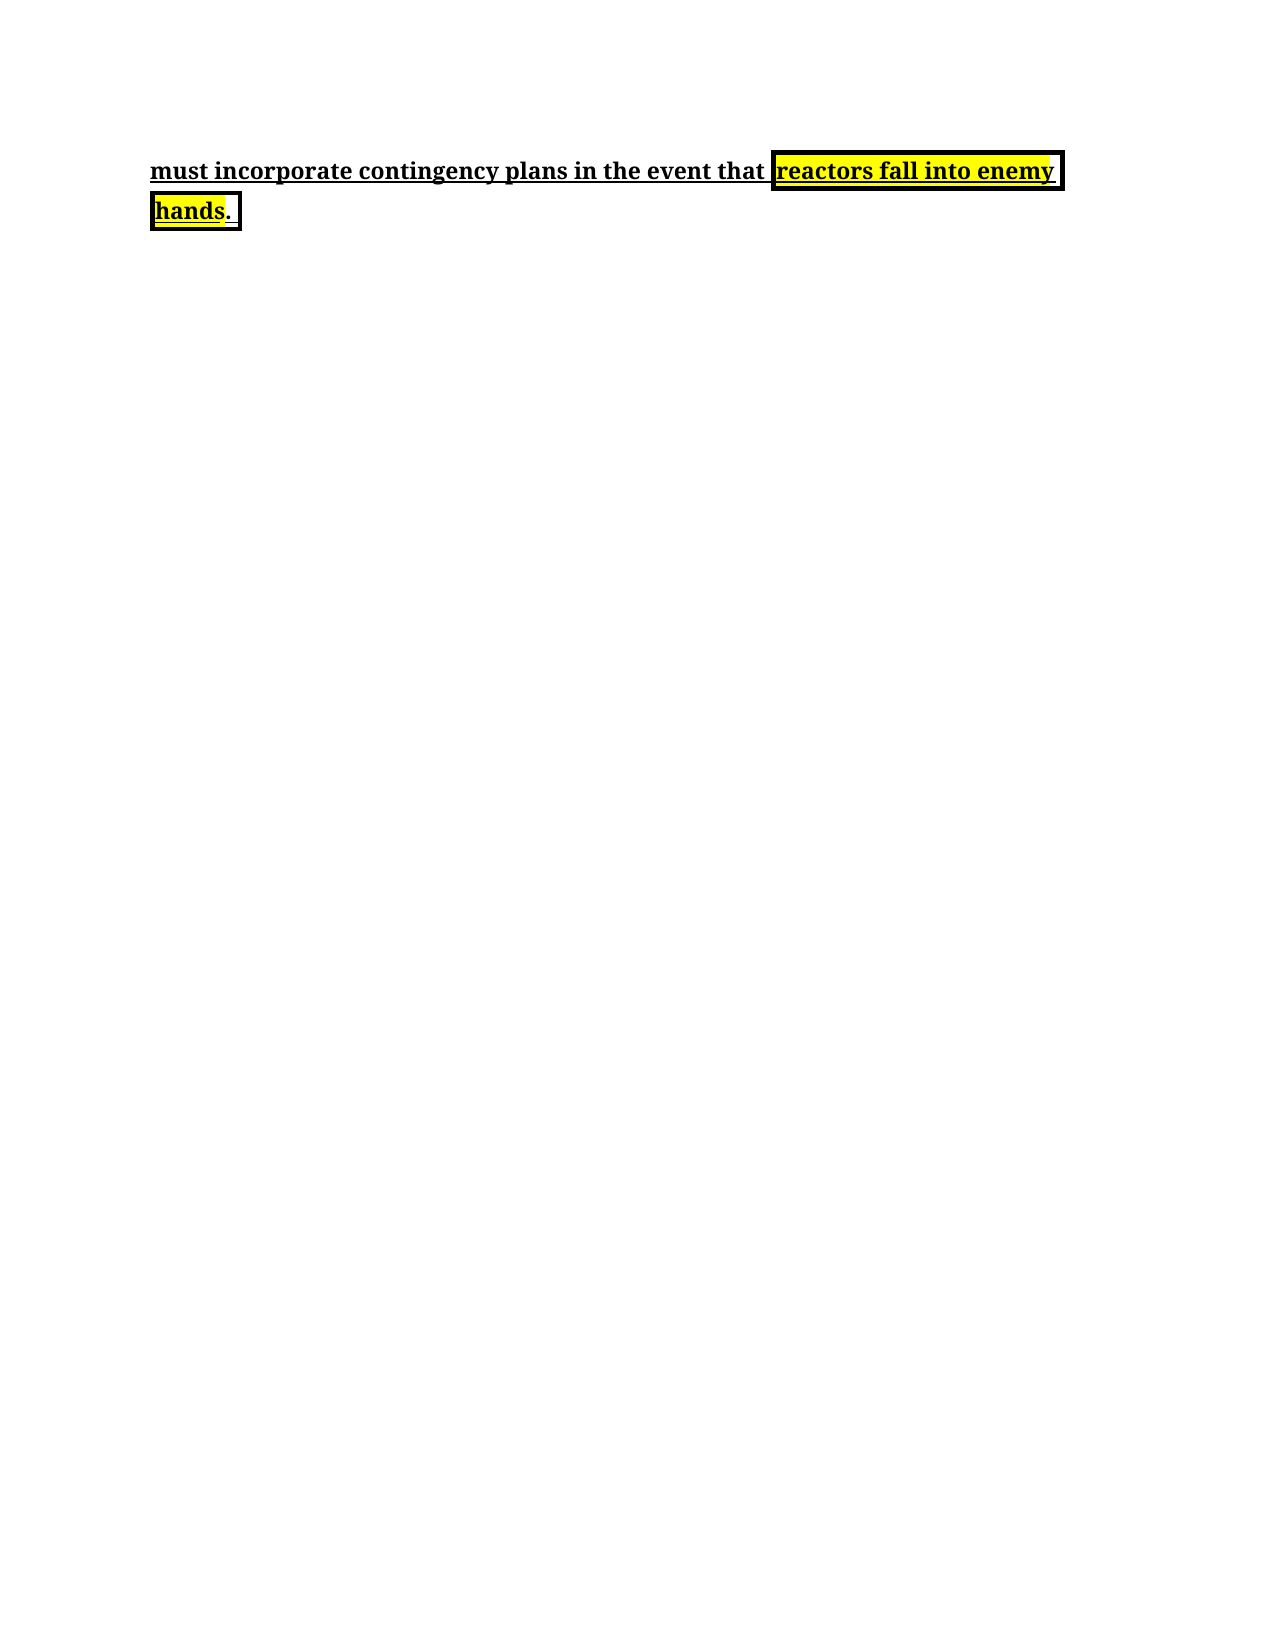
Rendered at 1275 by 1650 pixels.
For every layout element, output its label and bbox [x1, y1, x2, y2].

text [150, 150, 1125, 231]
